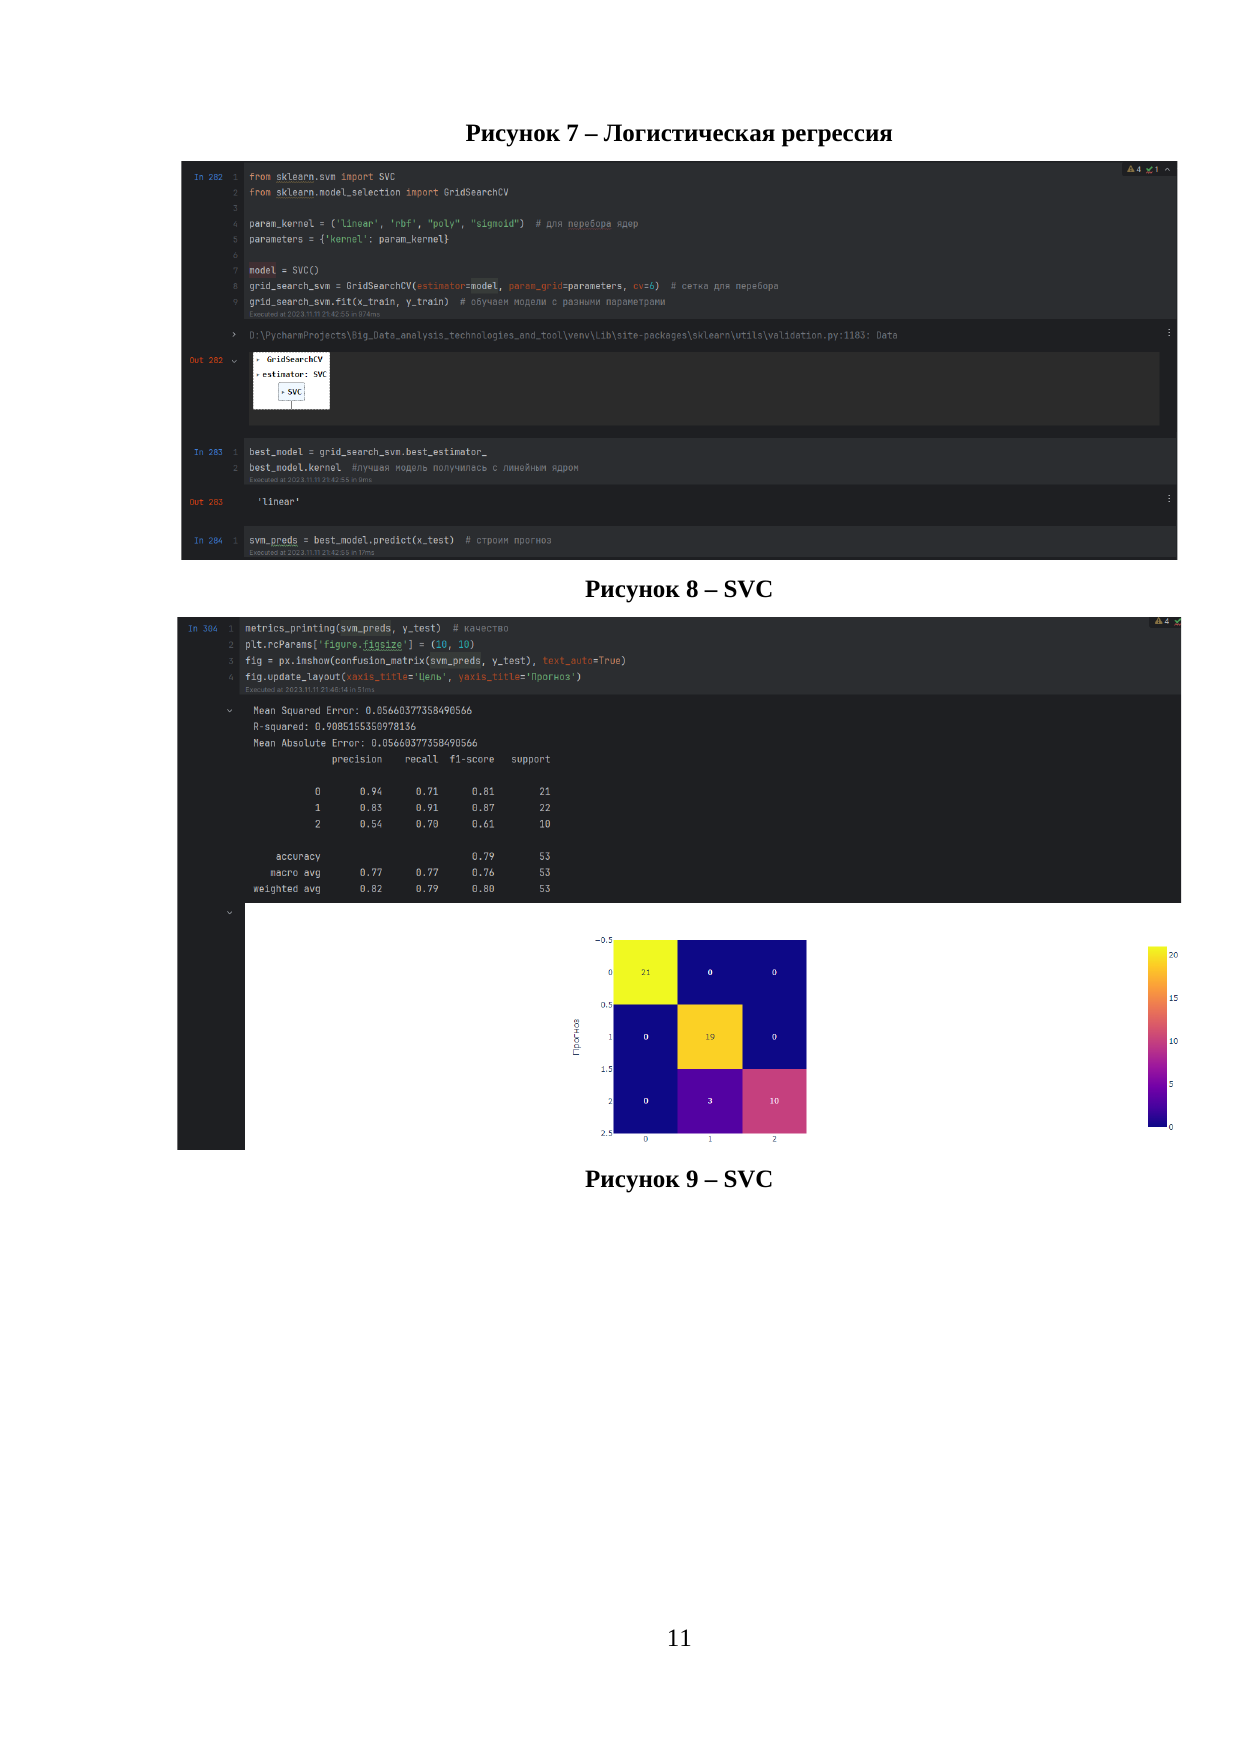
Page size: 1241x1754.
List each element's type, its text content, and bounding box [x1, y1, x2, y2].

text Рисунок 8 – SVC [177, 574, 1181, 603]
picture [177, 617, 1182, 1150]
picture [181, 161, 1178, 560]
text Рисунок 9 – SVC [177, 1164, 1181, 1192]
text Рисунок 7 – Логистическая регрессия [177, 118, 1181, 147]
